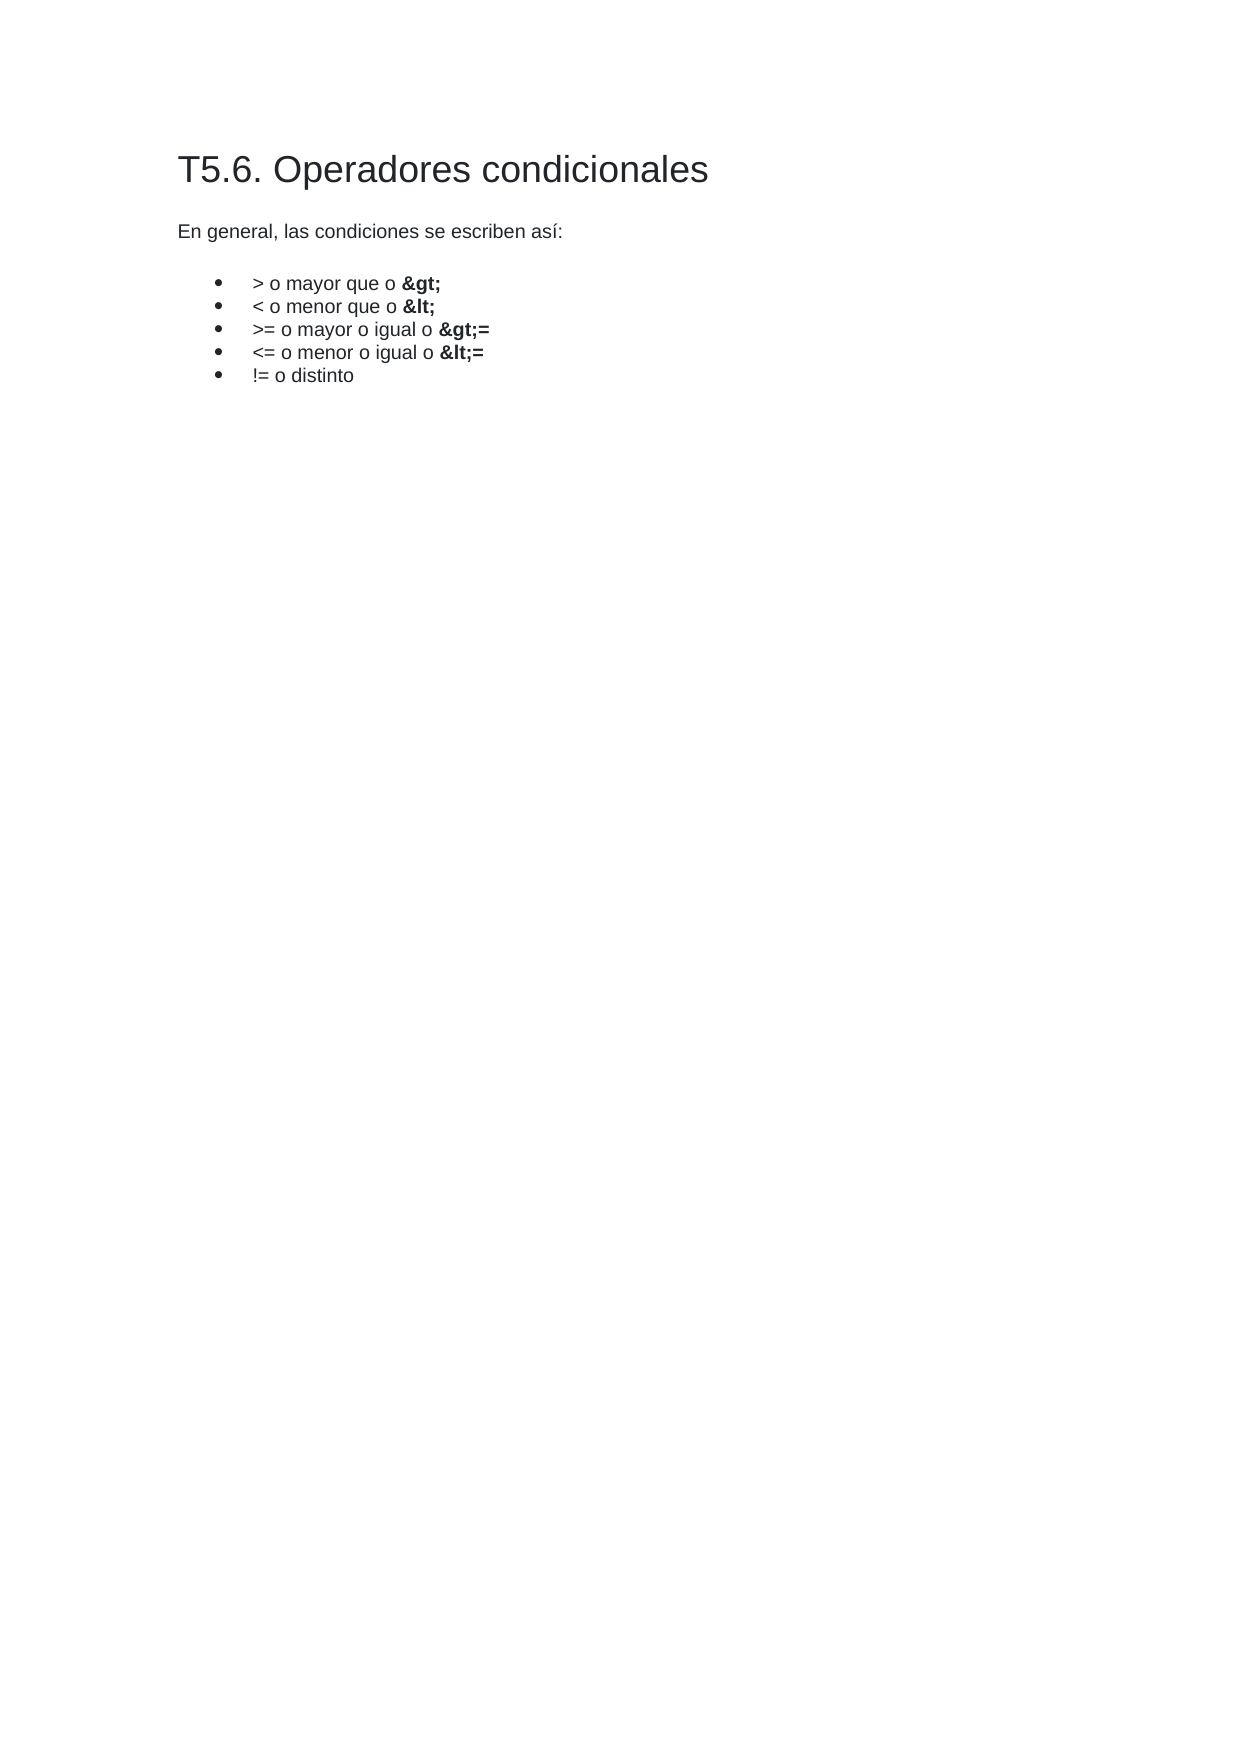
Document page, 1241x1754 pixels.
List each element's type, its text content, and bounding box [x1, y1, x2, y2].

text En general, las condiciones se escriben así: [177, 220, 1063, 243]
list != o distinto [215, 364, 1063, 387]
text T5.6. Operadores condicionales [177, 148, 1063, 191]
list < o menor que o &lt; [215, 295, 1063, 318]
list >= o mayor o igual o &gt;= [215, 318, 1063, 341]
list <= o menor o igual o &lt;= [215, 341, 1063, 364]
list > o mayor que o &gt; [215, 272, 1063, 295]
